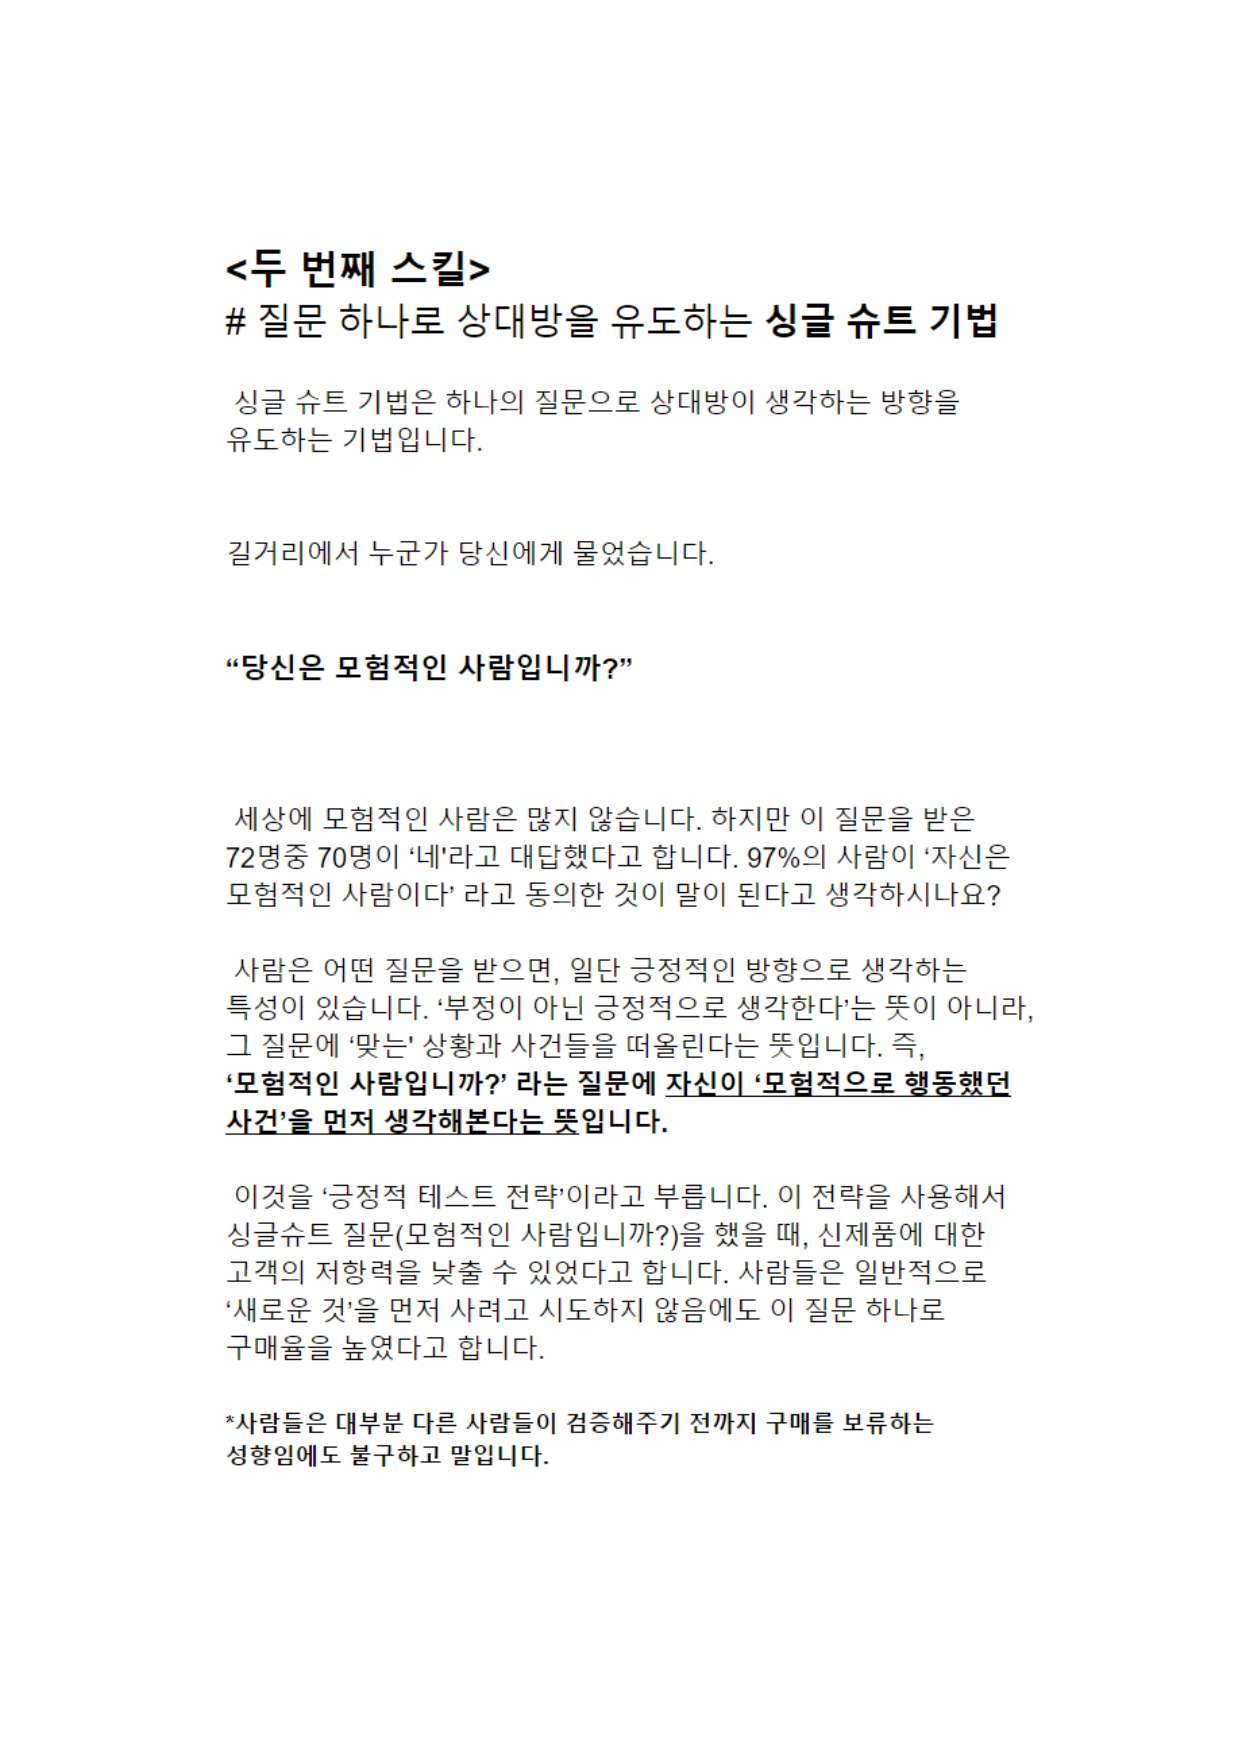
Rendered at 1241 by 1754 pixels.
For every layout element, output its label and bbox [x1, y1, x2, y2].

picture [150, 177, 1091, 1537]
